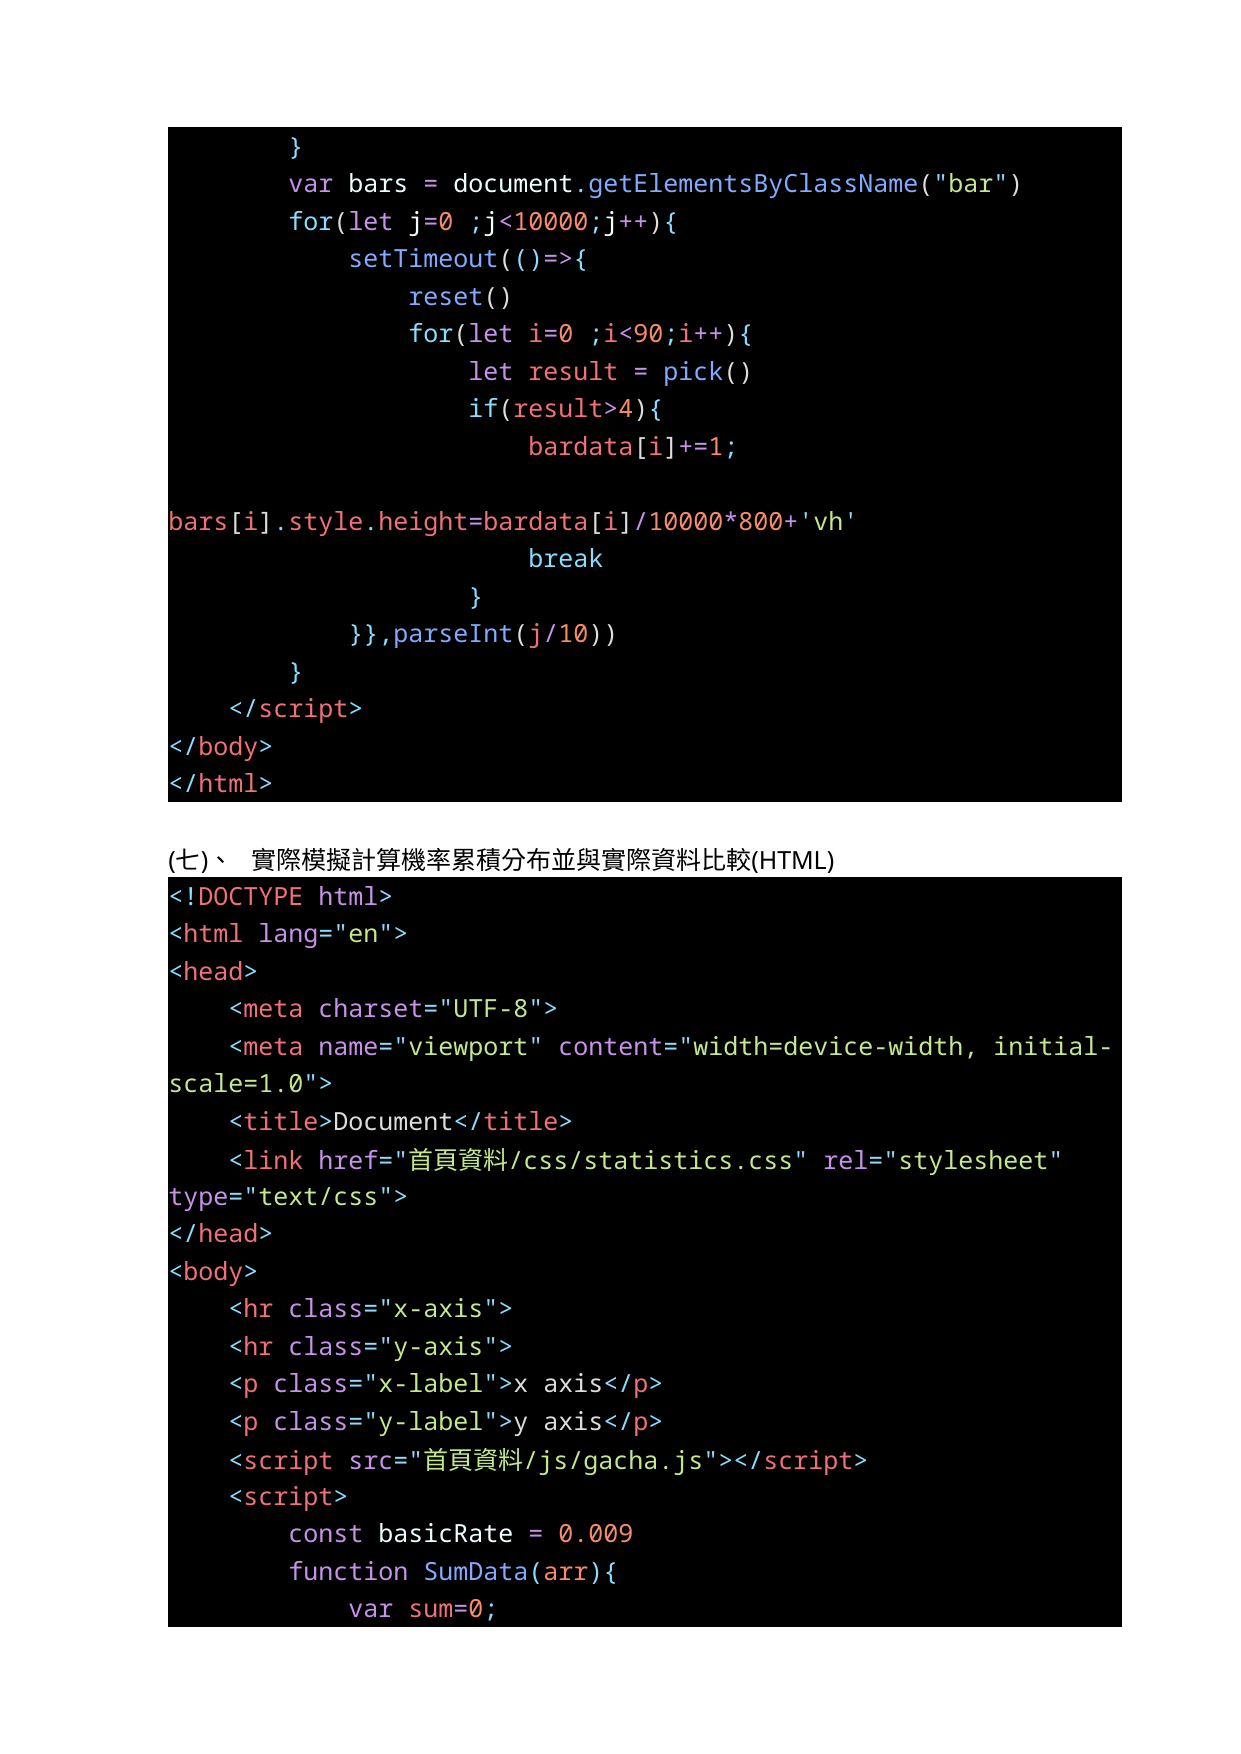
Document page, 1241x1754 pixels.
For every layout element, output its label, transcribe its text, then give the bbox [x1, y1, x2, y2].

text let result = pick() [168, 352, 1122, 389]
text var bars = document.getElementsByClassName("bar") [168, 164, 1122, 202]
text <title>Document</title> [168, 1102, 1122, 1139]
text </head> [168, 1214, 1122, 1252]
text } [168, 652, 1122, 689]
text bars[i].style.height=bardata[i]/10000*800+'vh' [168, 464, 1122, 539]
text </script> [168, 689, 1122, 727]
text const basicRate = 0.009 [168, 1514, 1122, 1552]
text <script src="首頁資料/js/gacha.js"></script> [168, 1439, 1122, 1477]
text <meta name="viewport" content="width=device-width, initial-scale=1.0"> [168, 1027, 1122, 1102]
text var sum=0; [168, 1589, 1122, 1627]
text for(let i=0 ;i<90;i++){ [168, 314, 1122, 352]
text } [168, 577, 1122, 614]
text }},parseInt(j/10)) [168, 614, 1122, 652]
text </html> [168, 764, 1122, 802]
list 實際模擬計算機率累積分布並與實際資料比較(HTML) [168, 839, 1122, 877]
text <meta charset="UTF-8"> [168, 989, 1122, 1027]
text } [168, 127, 1122, 164]
text <link href="首頁資料/css/statistics.css" rel="stylesheet" type="text/css"> [168, 1139, 1122, 1214]
text if(result>4){ [168, 389, 1122, 427]
text <body> [168, 1252, 1122, 1289]
text <p class="y-label">y axis</p> [168, 1402, 1122, 1439]
text <p class="x-label">x axis</p> [168, 1364, 1122, 1402]
text setTimeout(()=>{ [168, 239, 1122, 277]
text <script> [168, 1477, 1122, 1514]
text <html lang="en"> [168, 914, 1122, 952]
text <hr class="x-axis"> [168, 1289, 1122, 1327]
text break [168, 539, 1122, 577]
text reset() [168, 277, 1122, 314]
text for(let j=0 ;j<10000;j++){ [168, 202, 1122, 239]
text <!DOCTYPE html> [168, 877, 1122, 914]
text <hr class="y-axis"> [168, 1327, 1122, 1364]
text </body> [168, 727, 1122, 764]
text <head> [168, 952, 1122, 989]
text bardata[i]+=1; [168, 427, 1122, 464]
text function SumData(arr){ [168, 1552, 1122, 1589]
